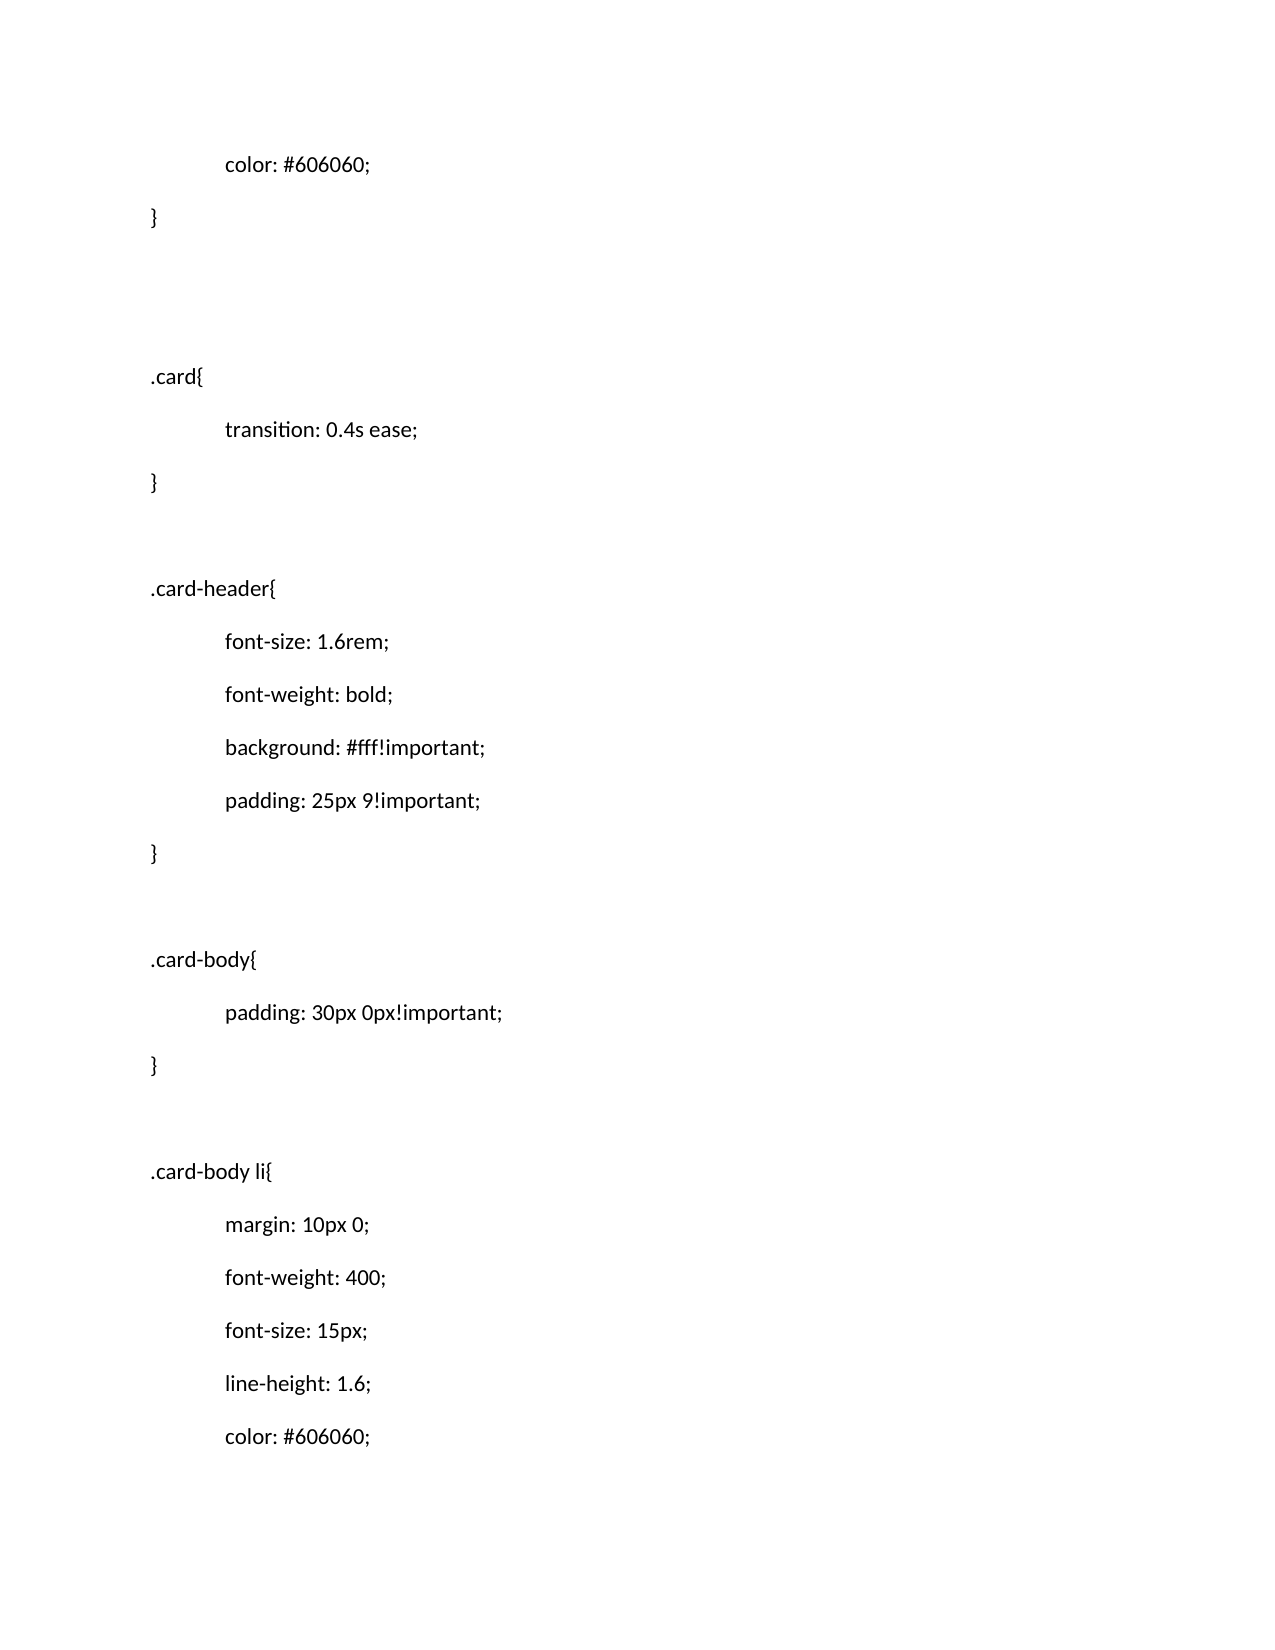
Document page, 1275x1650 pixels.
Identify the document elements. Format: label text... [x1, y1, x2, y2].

text transition: 0.4s ease; [150, 415, 1125, 443]
text padding: 30px 0px!important; [150, 998, 1125, 1026]
text .card{ [150, 362, 1125, 390]
text .card-body li{ [150, 1157, 1125, 1185]
text } [150, 1051, 1125, 1079]
text color: #606060; [150, 150, 1125, 178]
text padding: 25px 9!important; [150, 786, 1125, 814]
text } [150, 839, 1125, 867]
text .card-header{ [150, 574, 1125, 602]
text font-size: 1.6rem; [150, 627, 1125, 655]
text margin: 10px 0; [150, 1210, 1125, 1238]
text } [150, 468, 1125, 496]
text } [150, 203, 1125, 231]
text font-weight: bold; [150, 680, 1125, 708]
text font-size: 15px; [150, 1316, 1125, 1344]
text background: #fff!important; [150, 733, 1125, 761]
text color: #606060; [150, 1422, 1125, 1451]
text line-height: 1.6; [150, 1369, 1125, 1397]
text font-weight: 400; [150, 1263, 1125, 1291]
text .card-body{ [150, 945, 1125, 973]
